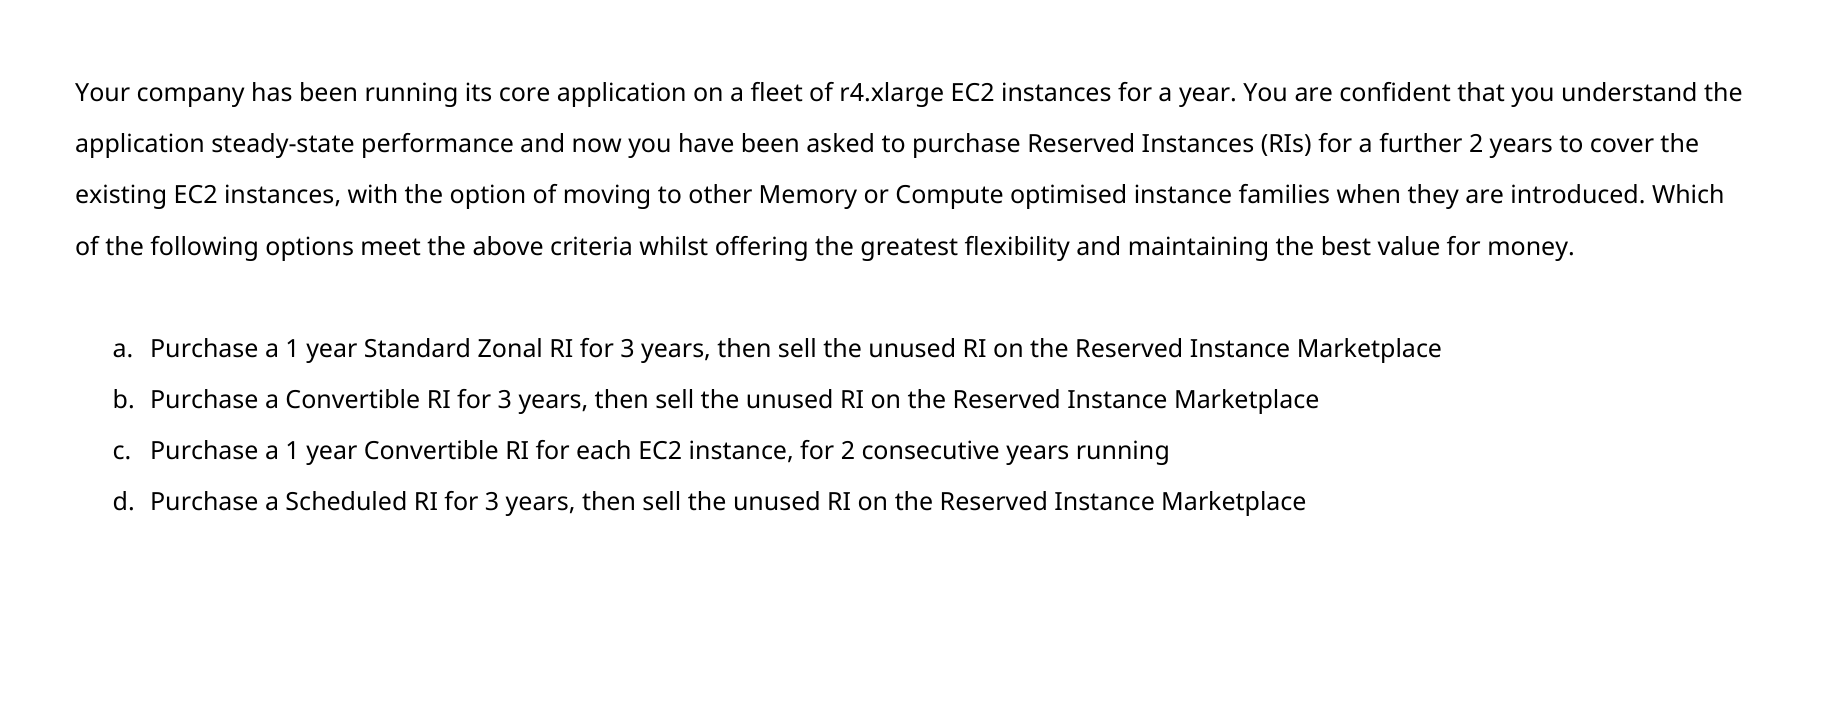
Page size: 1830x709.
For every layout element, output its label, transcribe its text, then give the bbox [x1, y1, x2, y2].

list Purchase a Scheduled RI for 3 years, then sell the unused RI on the Reserved Instance Marketplace [112, 483, 1754, 517]
list Purchase a 1 year Standard Zonal RI for 3 years, then sell the unused RI on the Reserved Instance Marketplace [112, 330, 1754, 364]
list Purchase a 1 year Convertible RI for each EC2 instance, for 2 consecutive years running [112, 432, 1754, 466]
text Your company has been running its core application on a fleet of r4.xlarge EC2 instances for a year. You are confident that you understand the application steady-state performance and now you have been asked to purchase Reserved Instances (RIs) for a further 2 years to cover the existing EC2 instances, with the option of moving to other Memory or Compute optimised instance families when they are introduced. Which of the following options meet the above criteria whilst offering the greatest flexibility and maintaining the best value for money. [75, 75, 1754, 262]
list Purchase a Convertible RI for 3 years, then sell the unused RI on the Reserved Instance Marketplace [112, 381, 1754, 415]
